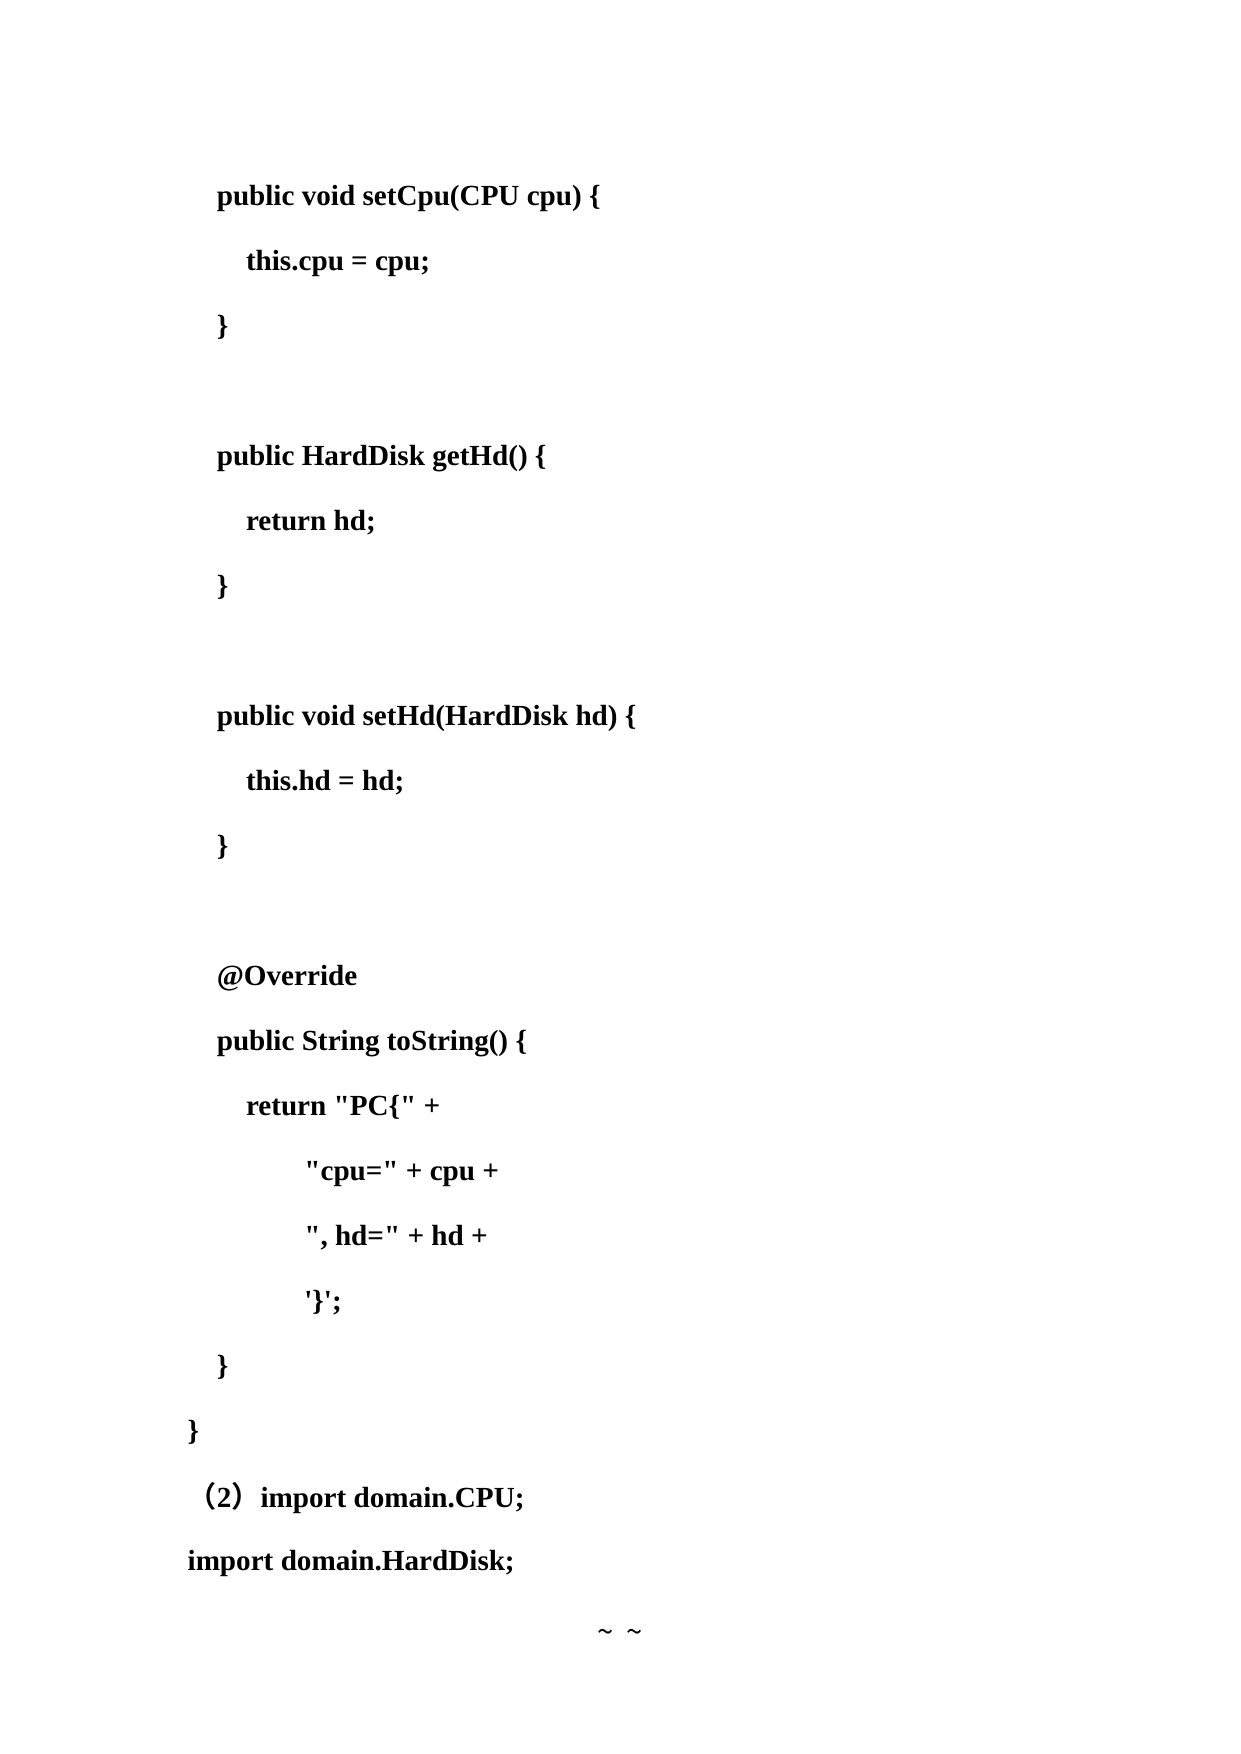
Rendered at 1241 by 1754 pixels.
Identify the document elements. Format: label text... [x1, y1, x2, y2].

text } [187, 812, 1053, 877]
text public void setHd(HardDisk hd) { [187, 682, 1053, 747]
text public void setCpu(CPU cpu) { [187, 162, 1053, 227]
text this.cpu = cpu; [187, 227, 1053, 292]
text public String toString() { [187, 1007, 1053, 1072]
text '}'; [187, 1267, 1053, 1332]
text ", hd=" + hd + [187, 1202, 1053, 1267]
text } [187, 1397, 1053, 1462]
text import domain.HardDisk; [187, 1527, 1053, 1592]
text } [187, 292, 1053, 357]
text } [187, 552, 1053, 617]
text @Override [187, 942, 1053, 1007]
text （2）import domain.CPU; [187, 1462, 1053, 1527]
text } [187, 1332, 1053, 1397]
text return "PC{" + [187, 1072, 1053, 1137]
text return hd; [187, 487, 1053, 552]
text this.hd = hd; [187, 747, 1053, 812]
text public HardDisk getHd() { [187, 422, 1053, 487]
text "cpu=" + cpu + [187, 1137, 1053, 1202]
